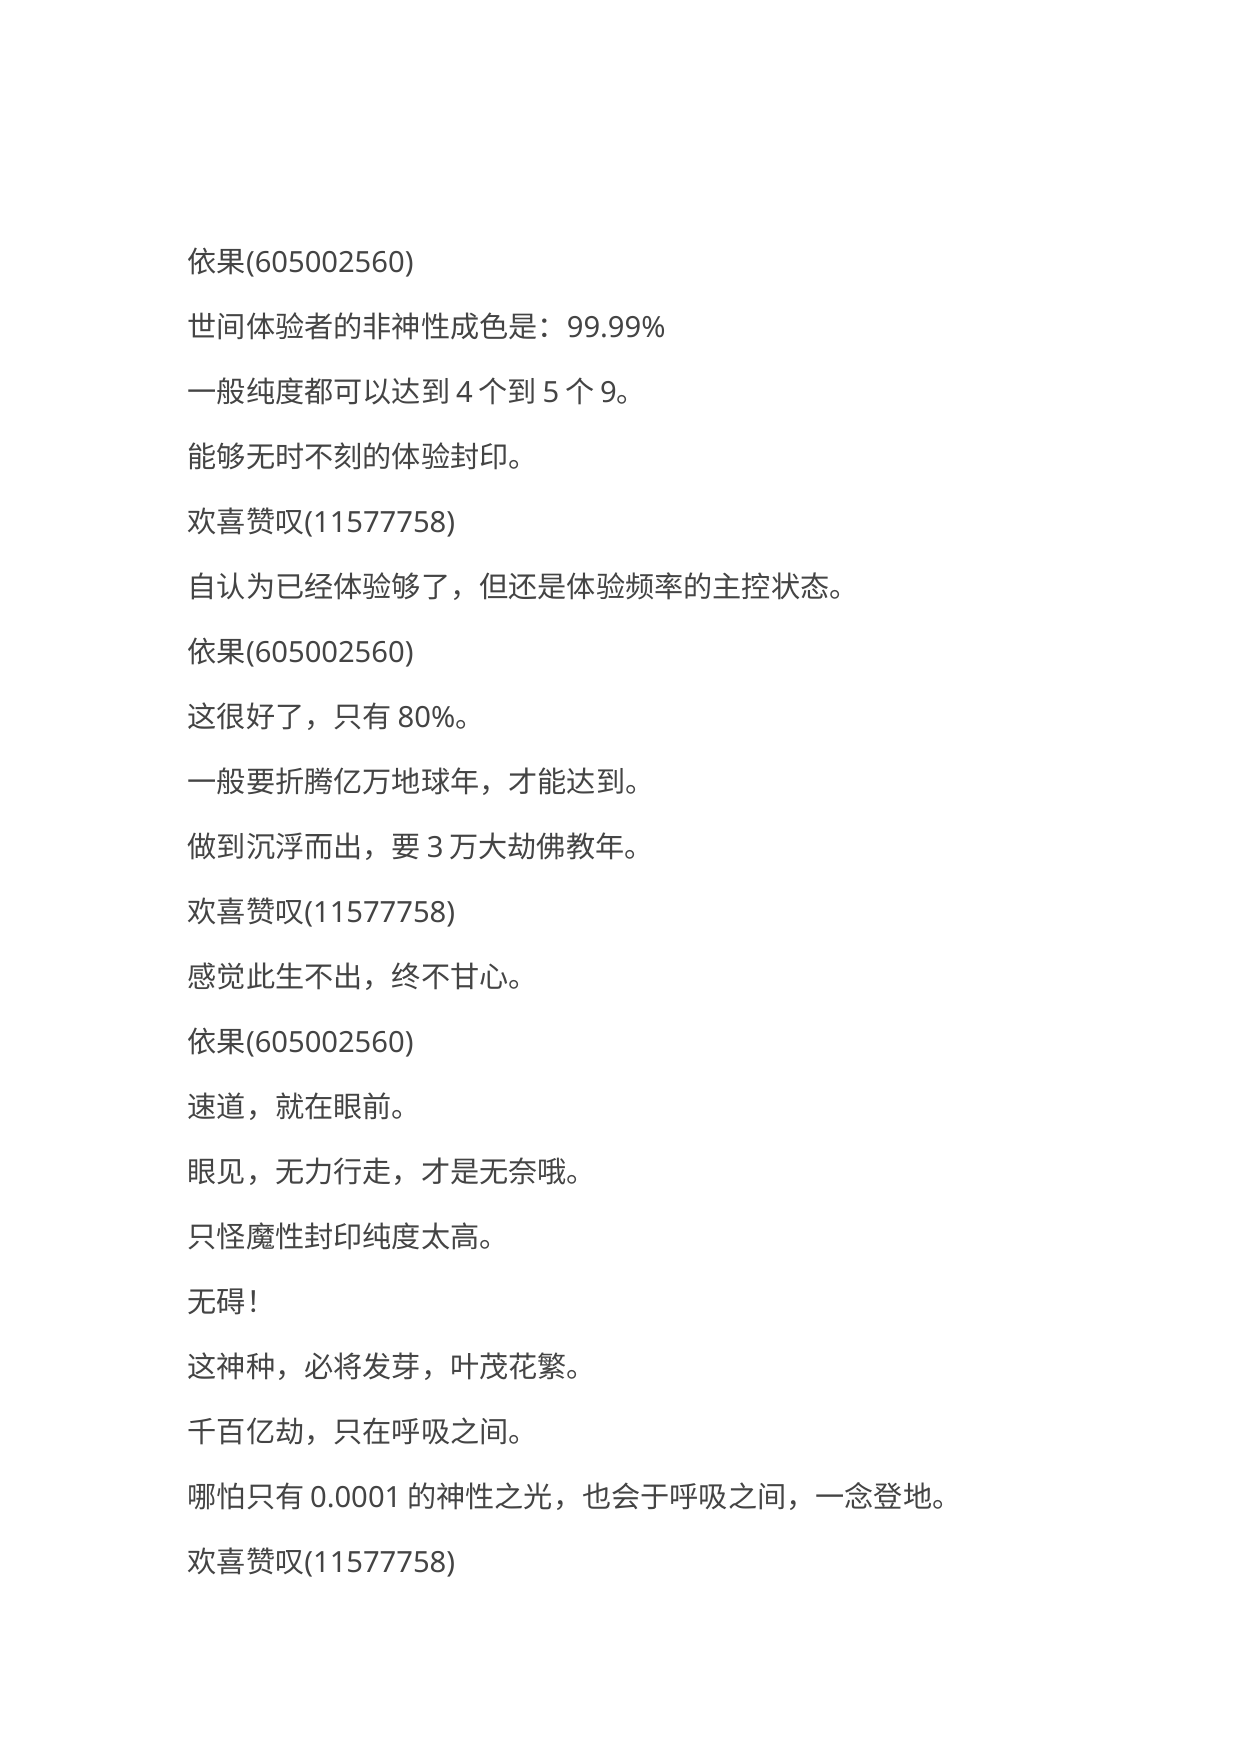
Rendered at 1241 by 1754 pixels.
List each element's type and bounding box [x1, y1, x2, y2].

text [187, 162, 1053, 1592]
